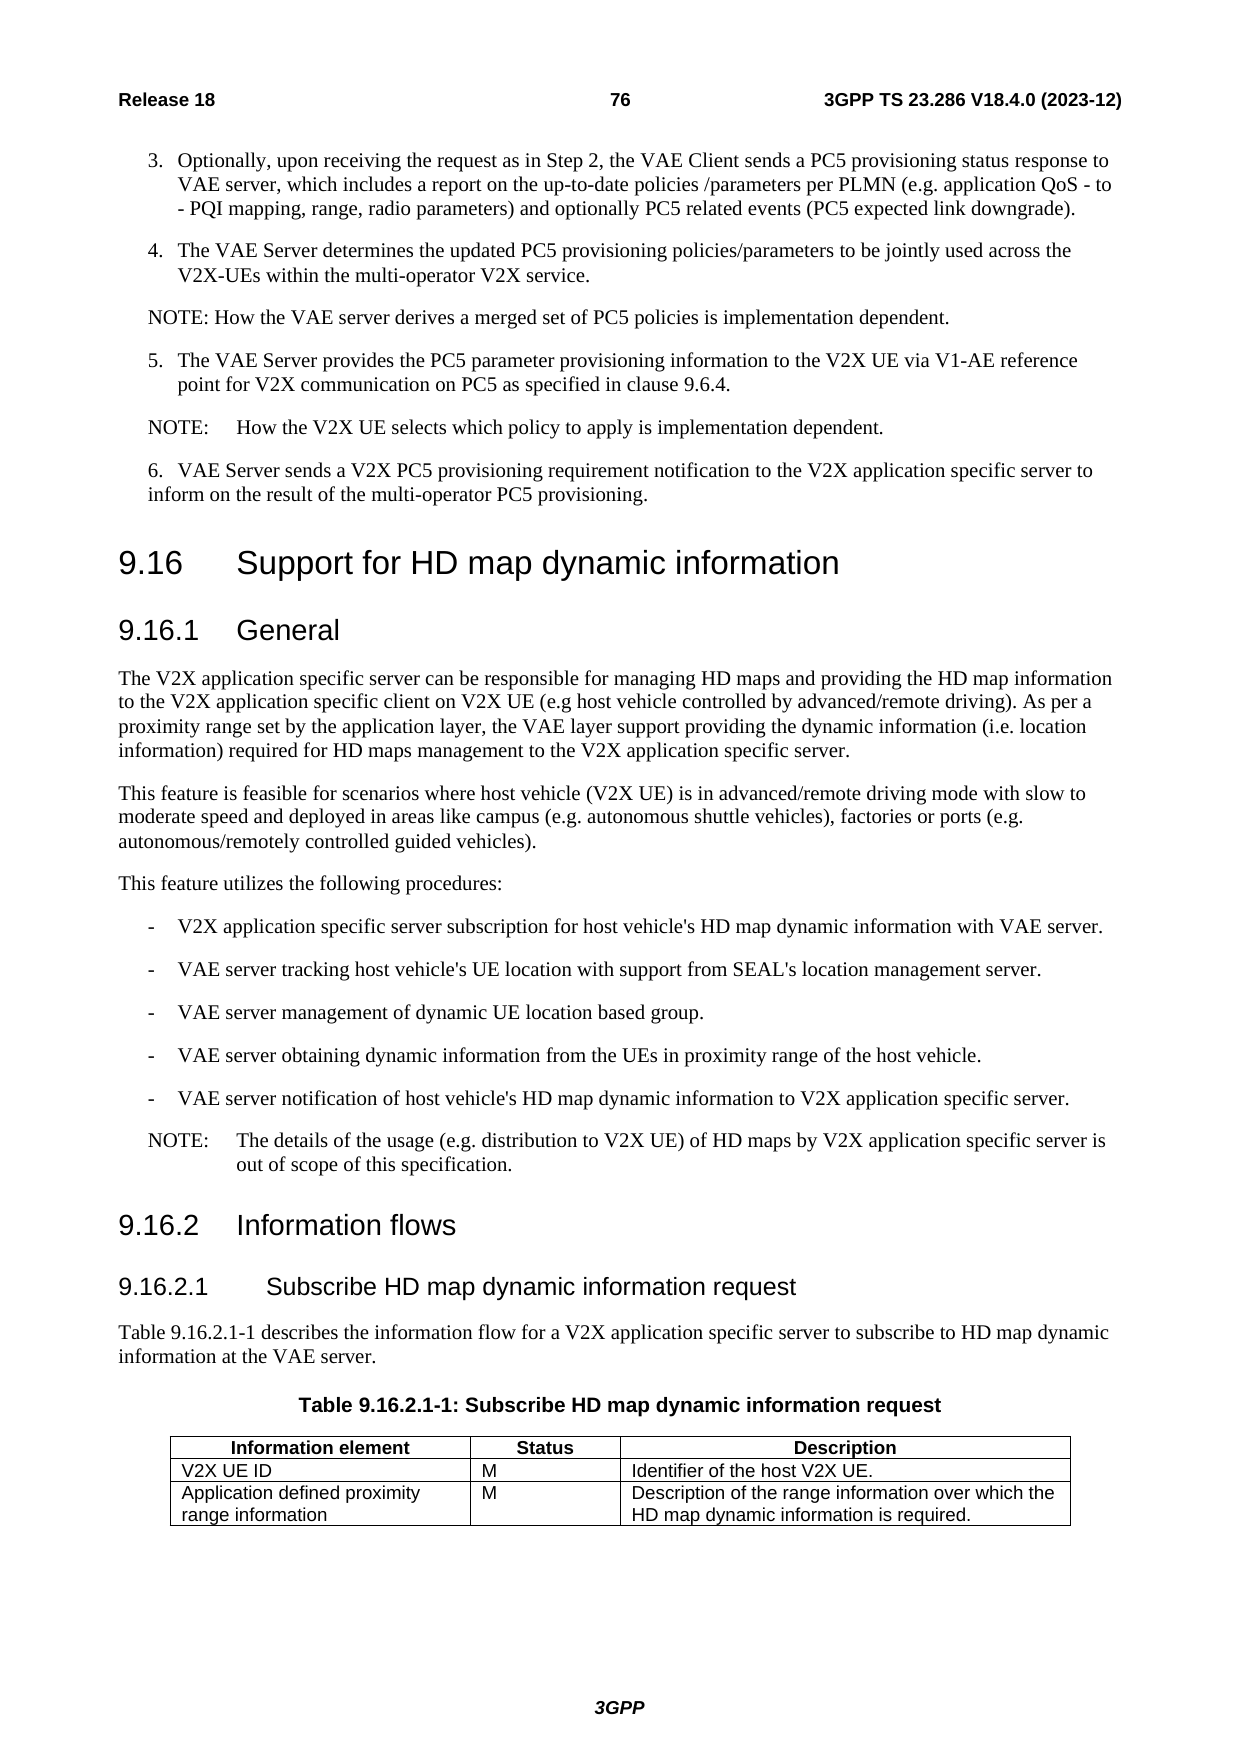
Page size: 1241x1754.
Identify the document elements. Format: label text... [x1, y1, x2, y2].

text - VAE server notification of host vehicle's HD map dynamic information to V2X application specific server. [148, 1085, 1122, 1109]
text Table 9.16.2.1-1 describes the information flow for a V2X application specific server to subscribe to HD map dynamic information at the VAE server. [118, 1320, 1122, 1368]
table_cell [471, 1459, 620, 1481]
text 3. Optionally, upon receiving the request as in Step 2, the VAE Client sends a PC5 provisioning status response to VAE server, which includes a report on the up-to-date policies /parameters per PLMN (e.g. application QoS - to - PQI mapping, range, radio parameters) and optionally PC5 related events (PC5 expected link downgrade). [148, 147, 1122, 220]
text NOTE: How the V2X UE selects which policy to apply is implementation dependent. [148, 415, 1122, 439]
text - V2X application specific server subscription for host vehicle's HD map dynamic information with VAE server. [148, 914, 1122, 938]
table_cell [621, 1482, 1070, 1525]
text - VAE server tracking host vehicle's UE location with support from SEAL's location management server. [148, 957, 1122, 981]
text NOTE: How the VAE server derives a merged set of PC5 policies is implementation dependent. [148, 305, 1122, 329]
text 5. The VAE Server provides the PC5 parameter provisioning information to the V2X UE via V1-AE reference point for V2X communication on PC5 as specified in clause 9.6.4. [148, 348, 1122, 396]
subtitle 9.16.2.1 Subscribe HD map dynamic information request [118, 1272, 1122, 1301]
text This feature utilizes the following procedures: [118, 871, 1122, 895]
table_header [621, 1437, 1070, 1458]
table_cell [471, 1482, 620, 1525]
subtitle 9.16 Support for HD map dynamic information [118, 543, 1122, 582]
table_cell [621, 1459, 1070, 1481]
text - VAE server management of dynamic UE location based group. [148, 1000, 1122, 1024]
text Table 9.16.2.1-1: Subscribe HD map dynamic information request [118, 1393, 1122, 1417]
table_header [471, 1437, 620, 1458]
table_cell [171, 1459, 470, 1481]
text - VAE server obtaining dynamic information from the UEs in proximity range of the host vehicle. [148, 1043, 1122, 1067]
text NOTE: The details of the usage (e.g. distribution to V2X UE) of HD maps by V2X application specific server is out of scope of this specification. [148, 1128, 1122, 1176]
text This feature is feasible for scenarios where host vehicle (V2X UE) is in advanced/remote driving mode with slow to moderate speed and deployed in areas like campus (e.g. autonomous shuttle vehicles), factories or ports (e.g. autonomous/remotely controlled guided vehicles). [118, 780, 1122, 853]
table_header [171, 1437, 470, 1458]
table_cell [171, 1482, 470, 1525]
text 4. The VAE Server determines the updated PC5 provisioning policies/parameters to be jointly used across the V2X-UEs within the multi-operator V2X service. [148, 238, 1122, 287]
text The V2X application specific server can be responsible for managing HD maps and providing the HD map information to the V2X application specific client on V2X UE (e.g host vehicle controlled by advanced/remote driving). As per a proximity range set by the application layer, the VAE layer support providing the dynamic information (i.e. location information) required for HD maps management to the V2X application specific server. [118, 665, 1122, 762]
text 6. VAE Server sends a V2X PC5 provisioning requirement notification to the V2X application specific server to inform on the result of the multi-operator PC5 provisioning. [148, 458, 1122, 506]
subtitle 9.16.1 General [118, 613, 1122, 647]
subtitle 9.16.2 Information flows [118, 1208, 1122, 1241]
